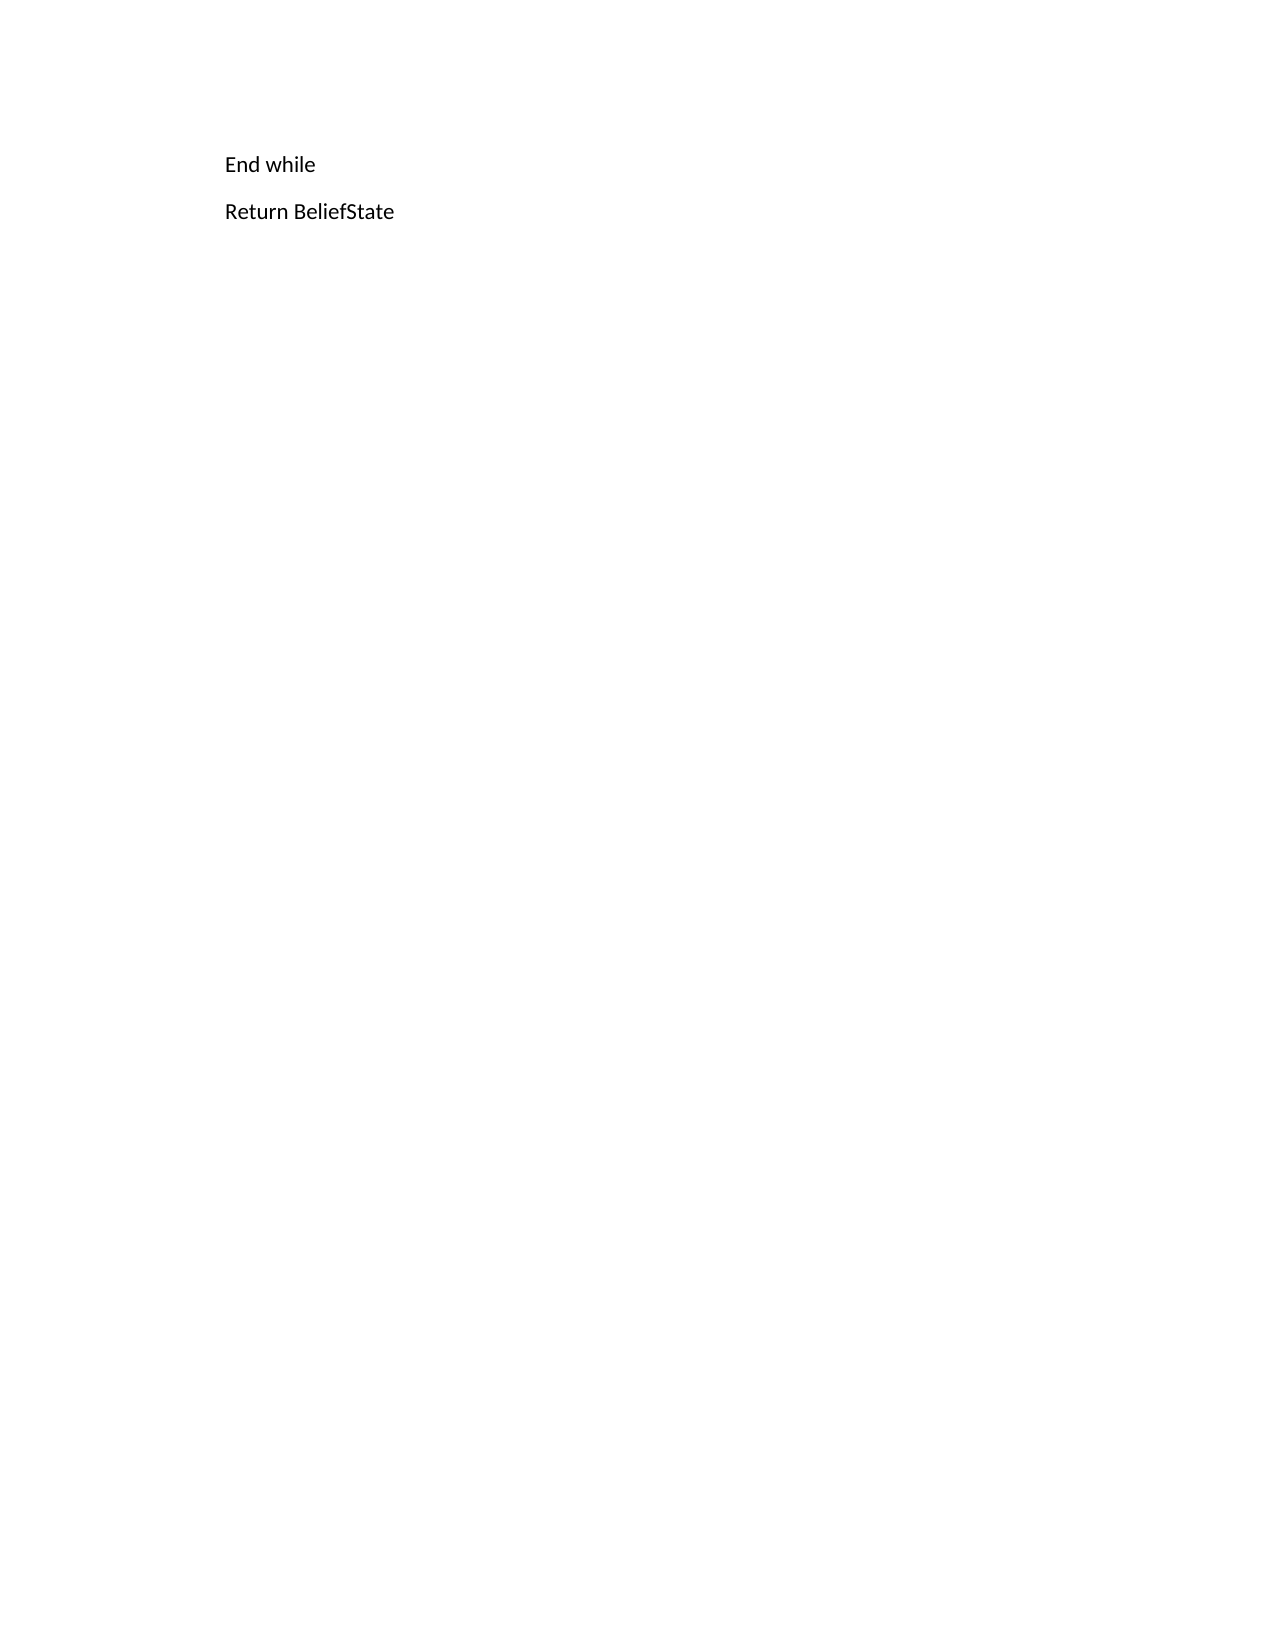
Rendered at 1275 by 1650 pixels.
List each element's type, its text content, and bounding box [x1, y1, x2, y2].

text End while [150, 150, 1125, 178]
text Return BeliefState [150, 197, 1125, 225]
